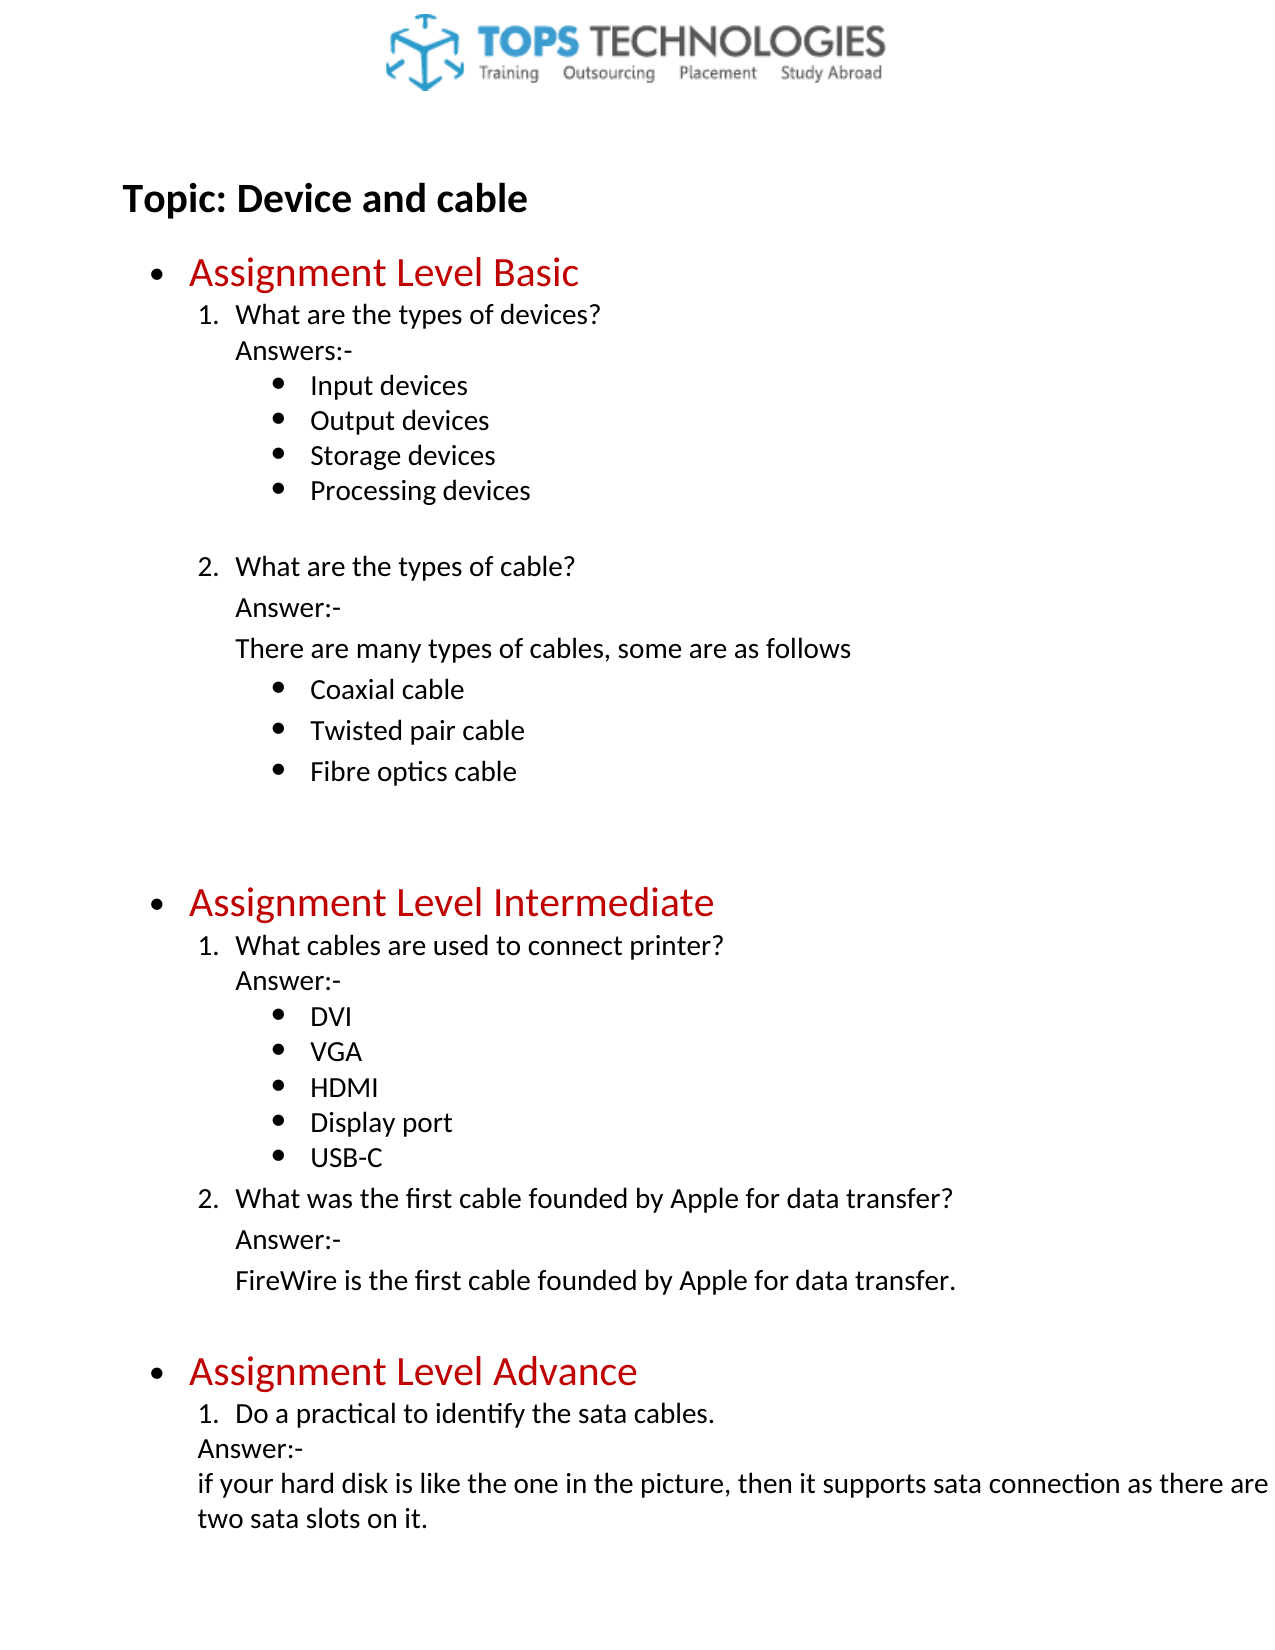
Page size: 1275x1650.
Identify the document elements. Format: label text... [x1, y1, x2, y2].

list Do a practical to identify the sata cables. [197, 1395, 1275, 1431]
list Coaxial cable [273, 671, 1275, 707]
list Processing devices [273, 472, 1275, 507]
list What are the types of cable? [197, 548, 1275, 583]
list Fibre optics cable [273, 753, 1275, 789]
picture [386, 14, 886, 91]
text Answer:- [235, 589, 1275, 624]
list Answers:- [235, 332, 1275, 367]
list Answer:- [235, 962, 1275, 998]
list USB-C [273, 1139, 1275, 1175]
list Twisted pair cable [273, 712, 1275, 748]
list Input devices [273, 367, 1275, 402]
list VGA [273, 1033, 1275, 1069]
text There are many types of cables, some are as follows [235, 630, 1275, 666]
list FireWire is the first cable founded by Apple for data transfer. [235, 1262, 1275, 1298]
list Output devices [273, 402, 1275, 437]
list Answer:- [235, 1221, 1275, 1257]
subtitle Assignment Level Basic [151, 244, 1275, 297]
subtitle Assignment Level Intermediate [151, 874, 1275, 927]
subtitle Topic: Device and cable [122, 172, 1275, 223]
list What cables are used to connect printer? [197, 927, 1275, 962]
list HDMI [273, 1069, 1275, 1104]
list Display port [273, 1104, 1275, 1139]
subtitle Assignment Level Advance [151, 1343, 1275, 1395]
list What are the types of devices? [197, 297, 1275, 332]
text if your hard disk is like the one in the picture, then it supports sata connection as there are two sata slots on it. [197, 1466, 1275, 1536]
list What was the first cable founded by Apple for data transfer? [197, 1180, 1275, 1216]
list Storage devices [273, 437, 1275, 472]
text Answer:- [197, 1431, 1275, 1466]
list DVI [273, 998, 1275, 1033]
